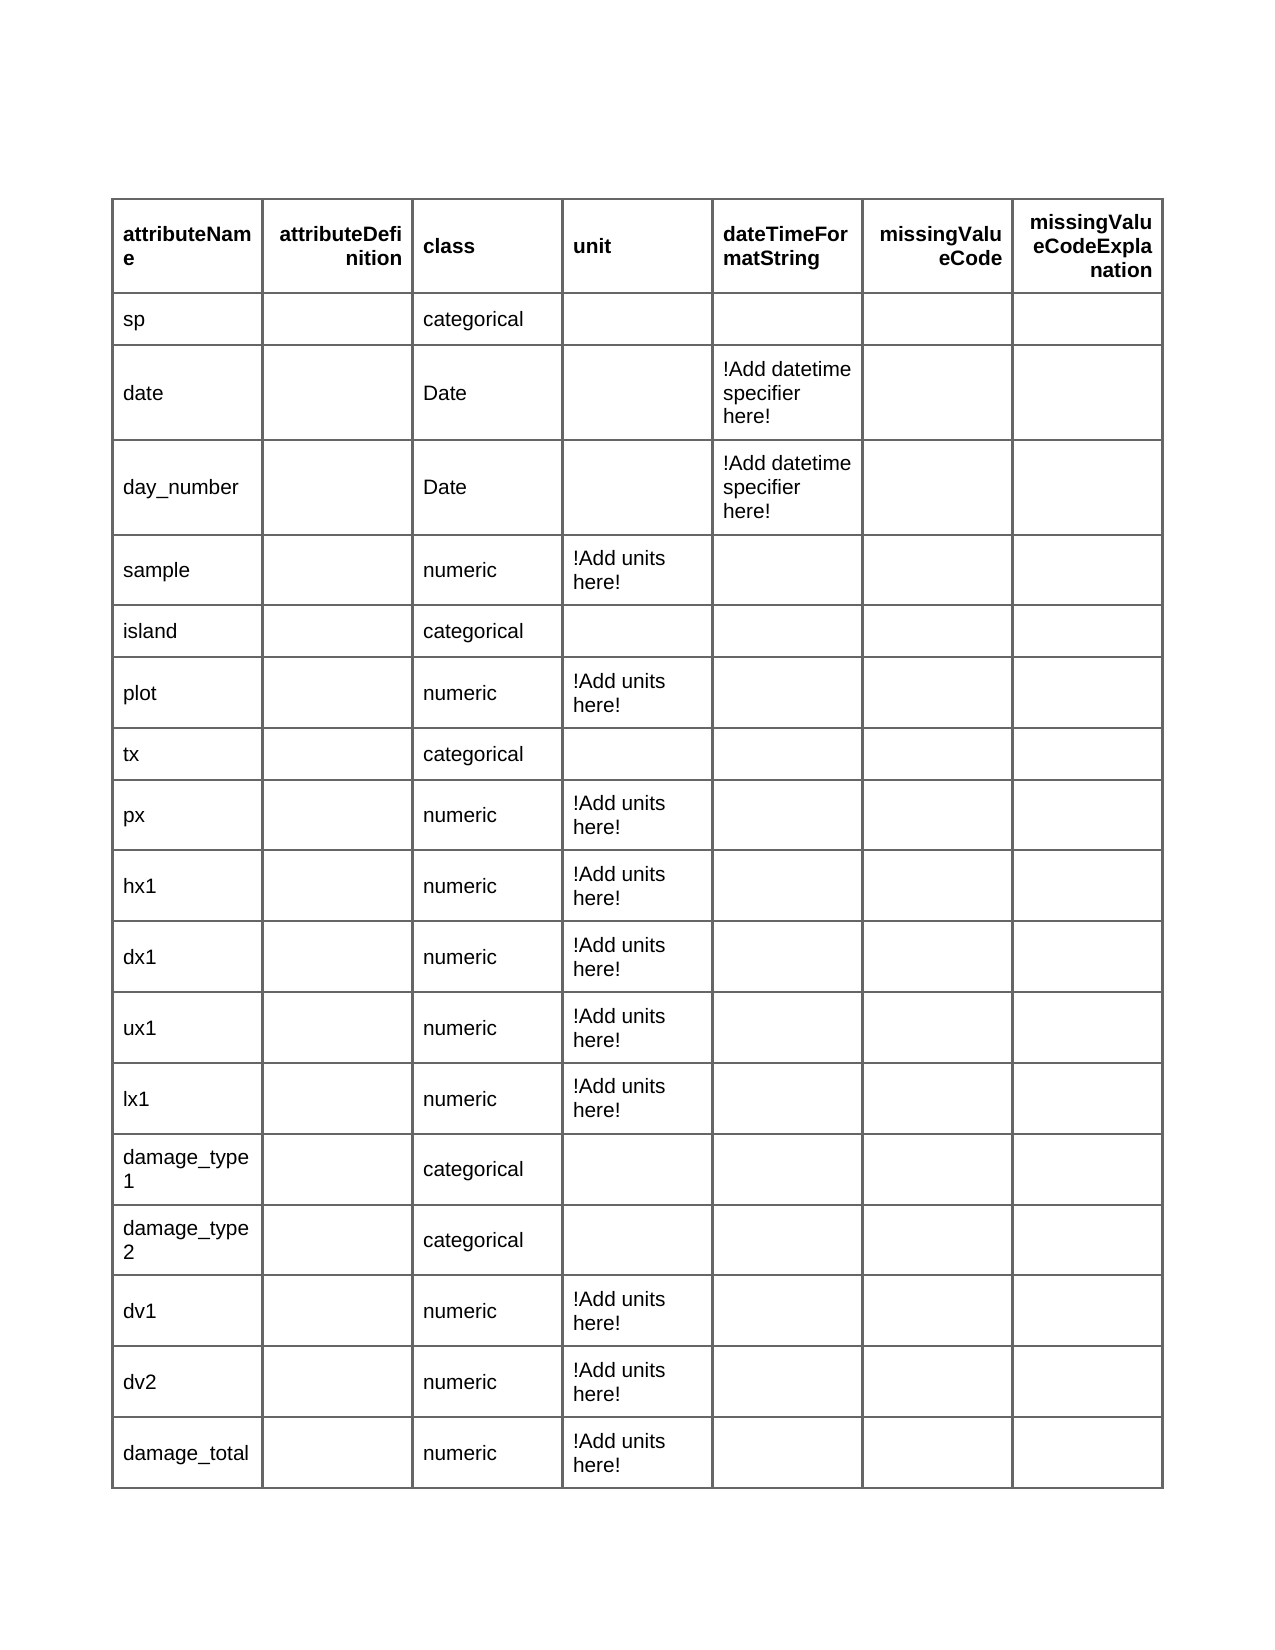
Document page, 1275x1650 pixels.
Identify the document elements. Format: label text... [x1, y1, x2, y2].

table_cell [714, 1347, 861, 1416]
table_cell categorical [414, 294, 561, 344]
table_header missingValueCode [864, 200, 1011, 292]
table_cell [264, 922, 411, 991]
table_cell !Add units here! [564, 1064, 711, 1133]
table_cell [864, 1135, 1011, 1203]
table_cell [264, 851, 411, 920]
table_cell categorical [414, 729, 561, 778]
table_cell [264, 993, 411, 1062]
table_cell [264, 1064, 411, 1133]
table_cell !Add units here! [564, 1276, 711, 1345]
table_cell !Add units here! [564, 1347, 711, 1416]
table_cell [1014, 1347, 1161, 1416]
table_cell sample [114, 536, 261, 604]
table_cell [864, 536, 1011, 604]
table_cell date [114, 346, 261, 439]
table_cell tx [114, 729, 261, 778]
table_cell [714, 851, 861, 920]
table_cell [714, 658, 861, 727]
table_cell [1014, 729, 1161, 778]
table_cell [1014, 606, 1161, 656]
table_cell !Add units here! [564, 922, 711, 991]
table_cell [564, 729, 711, 778]
table_cell [264, 1347, 411, 1416]
table_cell dv1 [114, 1276, 261, 1345]
table_cell [714, 606, 861, 656]
table_cell [264, 1206, 411, 1274]
table_cell [264, 781, 411, 849]
table_cell numeric [414, 1276, 561, 1345]
table_cell [264, 1135, 411, 1203]
table_header class [414, 200, 561, 292]
table_cell [864, 658, 1011, 727]
table_cell [264, 1276, 411, 1345]
table_cell [864, 441, 1011, 533]
table_cell [864, 729, 1011, 778]
table_cell [864, 922, 1011, 991]
table_cell [264, 294, 411, 344]
table_cell sp [114, 294, 261, 344]
table_cell numeric [414, 922, 561, 991]
table_cell [864, 1064, 1011, 1133]
table_cell dv2 [114, 1347, 261, 1416]
table_cell [714, 1135, 861, 1203]
table_cell numeric [414, 536, 561, 604]
table_cell [564, 1206, 711, 1274]
table_cell !Add units here! [564, 781, 711, 849]
table_cell [264, 729, 411, 778]
table_cell [864, 1276, 1011, 1345]
table_cell [564, 1135, 711, 1203]
table_cell !Add units here! [564, 851, 711, 920]
table_cell px [114, 781, 261, 849]
table_cell [1014, 441, 1161, 533]
table_cell [1014, 922, 1161, 991]
table_cell [1014, 993, 1161, 1062]
table_cell !Add units here! [564, 658, 711, 727]
table_cell [1014, 1418, 1161, 1487]
table_cell plot [114, 658, 261, 727]
table_cell [714, 993, 861, 1062]
table_cell [864, 346, 1011, 439]
table_cell [1014, 781, 1161, 849]
table_cell damage_type1 [114, 1135, 261, 1203]
table_cell numeric [414, 1347, 561, 1416]
table_header dateTimeFormatString [714, 200, 861, 292]
table_cell [1014, 1135, 1161, 1203]
table_cell [264, 346, 411, 439]
table_cell [864, 781, 1011, 849]
table_cell Date [414, 346, 561, 439]
table_cell [264, 536, 411, 604]
table_cell [714, 781, 861, 849]
table_header attributeDefinition [264, 200, 411, 292]
table_cell dx1 [114, 922, 261, 991]
table_cell !Add units here! [564, 536, 711, 604]
table_cell [714, 294, 861, 344]
table_cell [714, 729, 861, 778]
table_cell [714, 1064, 861, 1133]
table_cell !Add datetime specifier here! [714, 441, 861, 533]
table_cell [1014, 1276, 1161, 1345]
table_cell [864, 606, 1011, 656]
table_cell numeric [414, 1064, 561, 1133]
table_cell ux1 [114, 993, 261, 1062]
table_cell [864, 1347, 1011, 1416]
table_cell [714, 536, 861, 604]
table_cell [714, 1206, 861, 1274]
table_cell [864, 851, 1011, 920]
table_cell [264, 1418, 411, 1487]
table_cell !Add units here! [564, 1418, 711, 1487]
table_cell !Add units here! [564, 993, 711, 1062]
table_cell [1014, 1206, 1161, 1274]
table_header attributeName [114, 200, 261, 292]
table_cell island [114, 606, 261, 656]
table_cell [264, 606, 411, 656]
table_header unit [564, 200, 711, 292]
table_cell [264, 441, 411, 533]
table_cell categorical [414, 1135, 561, 1203]
table_cell [1014, 536, 1161, 604]
table_cell [564, 294, 711, 344]
table_cell [564, 441, 711, 533]
table_cell numeric [414, 851, 561, 920]
table_cell [714, 1276, 861, 1345]
table_cell !Add datetime specifier here! [714, 346, 861, 439]
table_cell [1014, 294, 1161, 344]
table_cell categorical [414, 1206, 561, 1274]
table_cell [864, 993, 1011, 1062]
table_cell lx1 [114, 1064, 261, 1133]
table_cell [864, 1418, 1011, 1487]
table_cell [714, 1418, 861, 1487]
table_cell numeric [414, 993, 561, 1062]
table_cell [1014, 346, 1161, 439]
table_cell hx1 [114, 851, 261, 920]
table_header missingValueCodeExplanation [1014, 200, 1161, 292]
table_cell numeric [414, 1418, 561, 1487]
table_cell [864, 294, 1011, 344]
table_cell [1014, 658, 1161, 727]
table_cell numeric [414, 658, 561, 727]
table_cell Date [414, 441, 561, 533]
table_cell day_number [114, 441, 261, 533]
table_cell [1014, 851, 1161, 920]
table_cell damage_total [114, 1418, 261, 1487]
table_cell [564, 346, 711, 439]
table_cell [564, 606, 711, 656]
table_cell [1014, 1064, 1161, 1133]
table_cell [714, 922, 861, 991]
table_cell numeric [414, 781, 561, 849]
table_cell damage_type2 [114, 1206, 261, 1274]
table_cell categorical [414, 606, 561, 656]
table_cell [264, 658, 411, 727]
table_cell [864, 1206, 1011, 1274]
